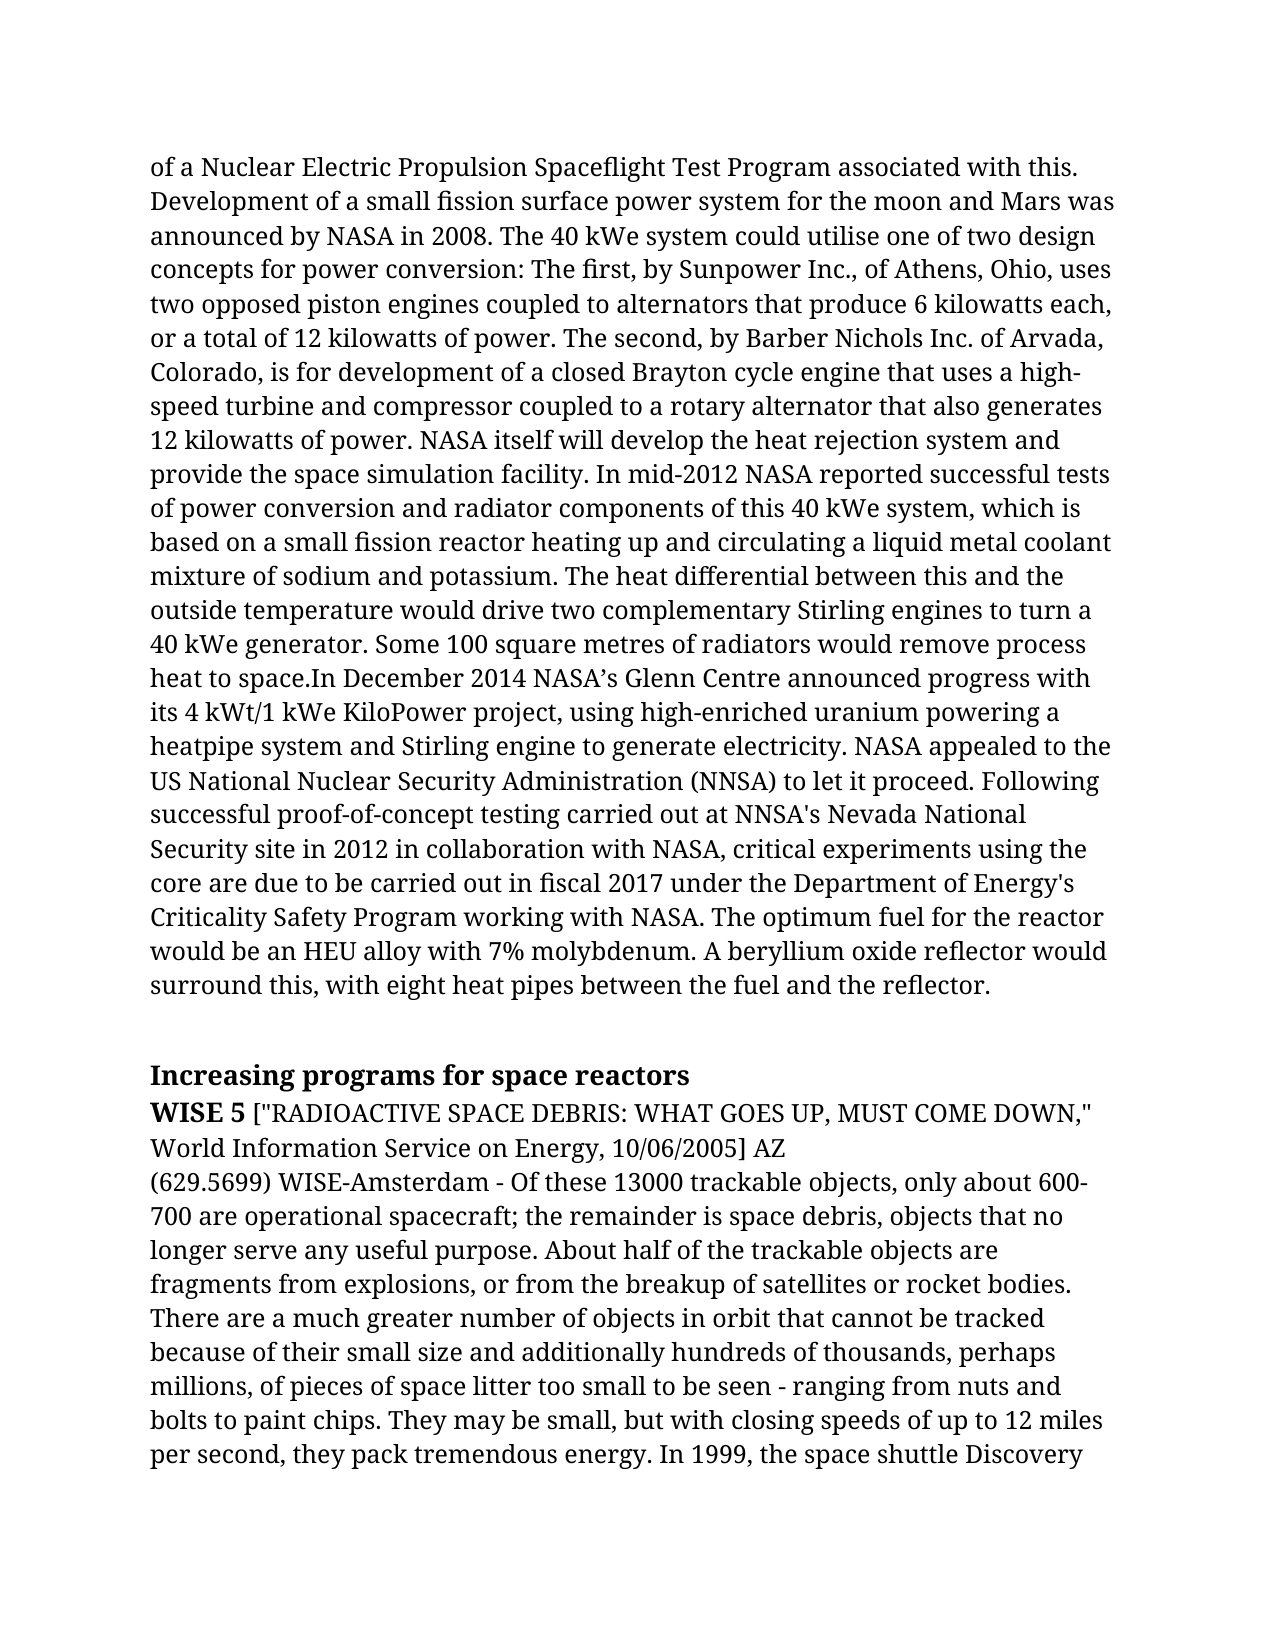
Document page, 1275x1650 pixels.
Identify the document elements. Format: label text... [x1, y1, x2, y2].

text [150, 1164, 1125, 1471]
subtitle Increasing programs for space reactors [150, 1056, 1125, 1093]
text WISE 5 ["RADIOACTIVE SPACE DEBRIS: WHAT GOES UP, MUST COME DOWN," World Information Service on Energy, 10/06/2005] AZ [150, 1093, 1125, 1164]
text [150, 150, 1125, 1002]
